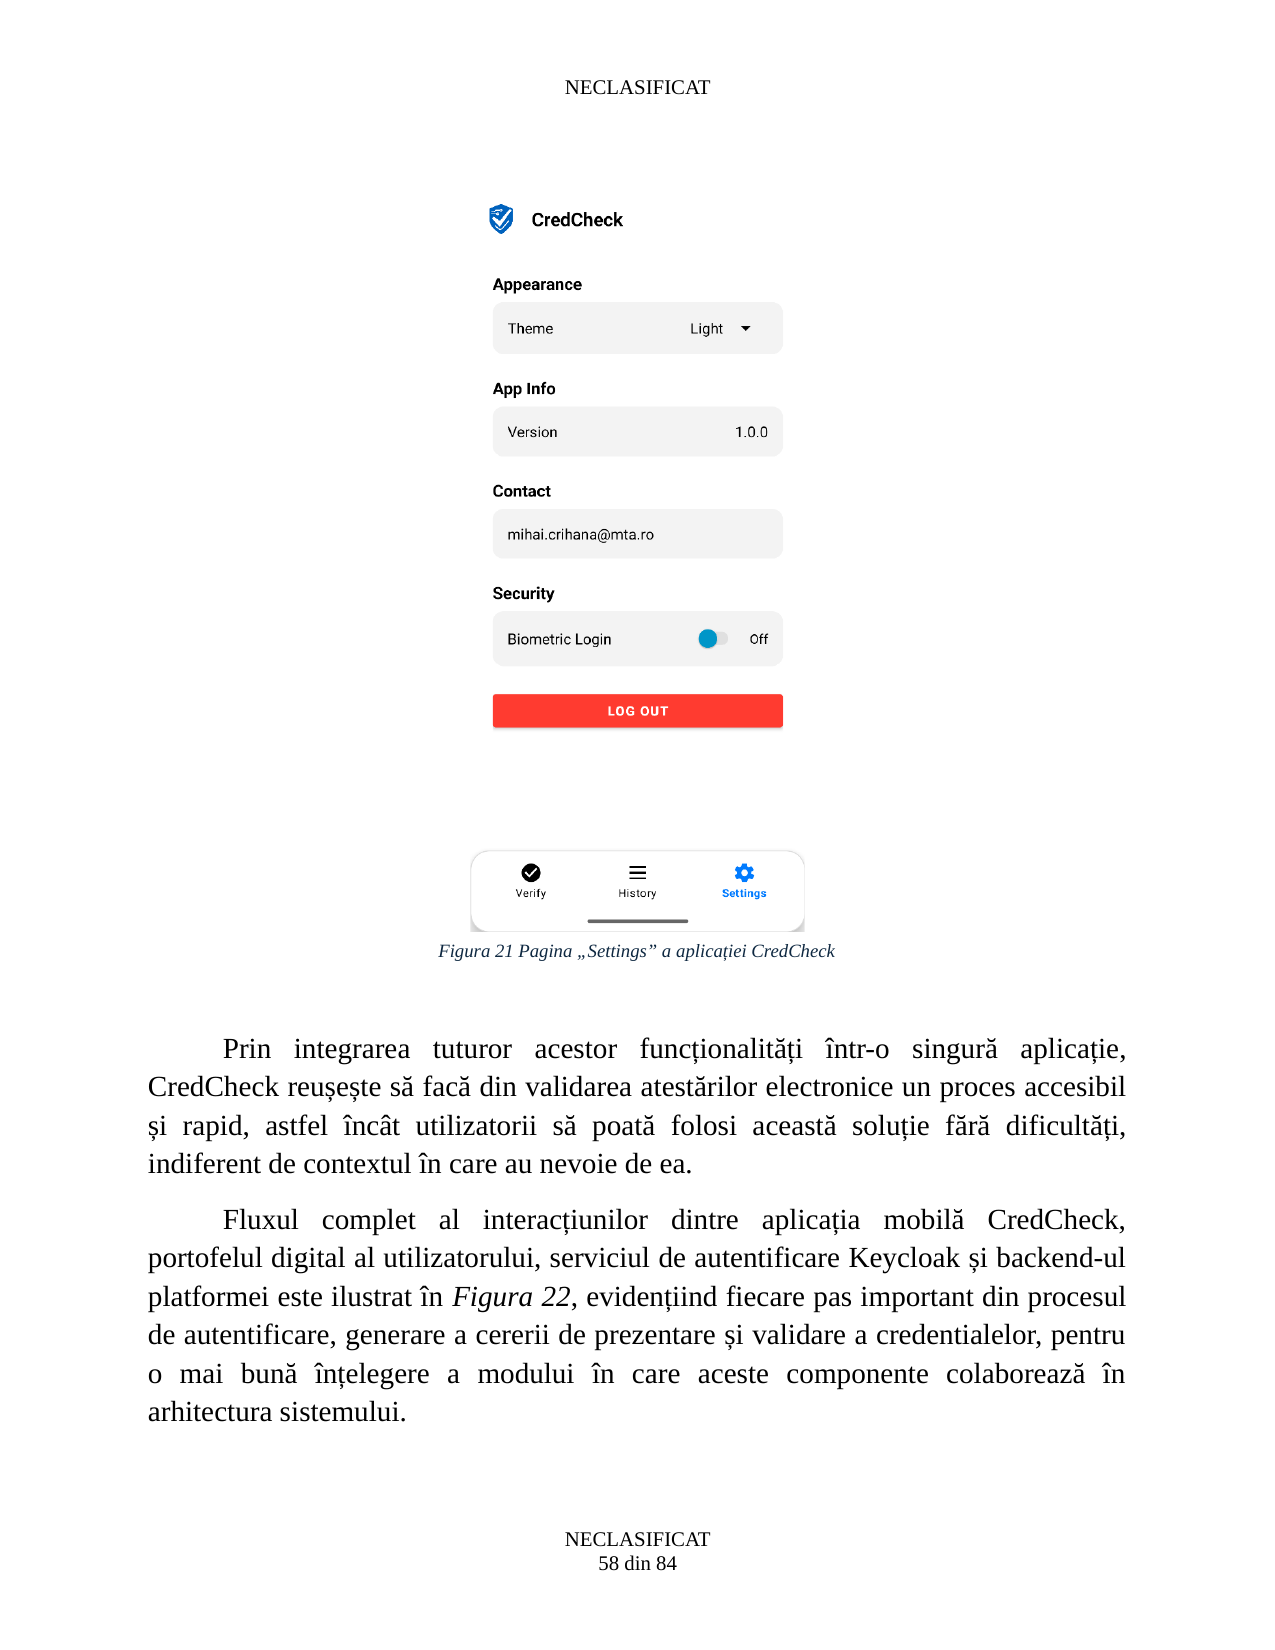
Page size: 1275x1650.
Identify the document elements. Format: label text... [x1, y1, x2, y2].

text Fluxul complet al interacțiunilor dintre aplicația mobilă CredCheck, portofelul digital al utilizatorului, serviciul de autentificare Keycloak și backend-ul platformei este ilustrat în Figura 22, evidențiind fiecare pas important din procesul de autentificare, generare a cererii de prezentare și validare a credentialelor, pentru o mai bună înțelegere a modului în care aceste componente colaborează în arhitectura sistemului. [148, 1202, 1127, 1428]
picture [470, 188, 805, 932]
text Prin integrarea tuturor acestor funcționalități într-o singură aplicație, CredCheck reușește să facă din validarea atestărilor electronice un proces accesibil și rapid, astfel încât utilizatorii să poată folosi această soluție fără dificultăți, indiferent de contextul în care au nevoie de ea. [148, 1031, 1127, 1180]
